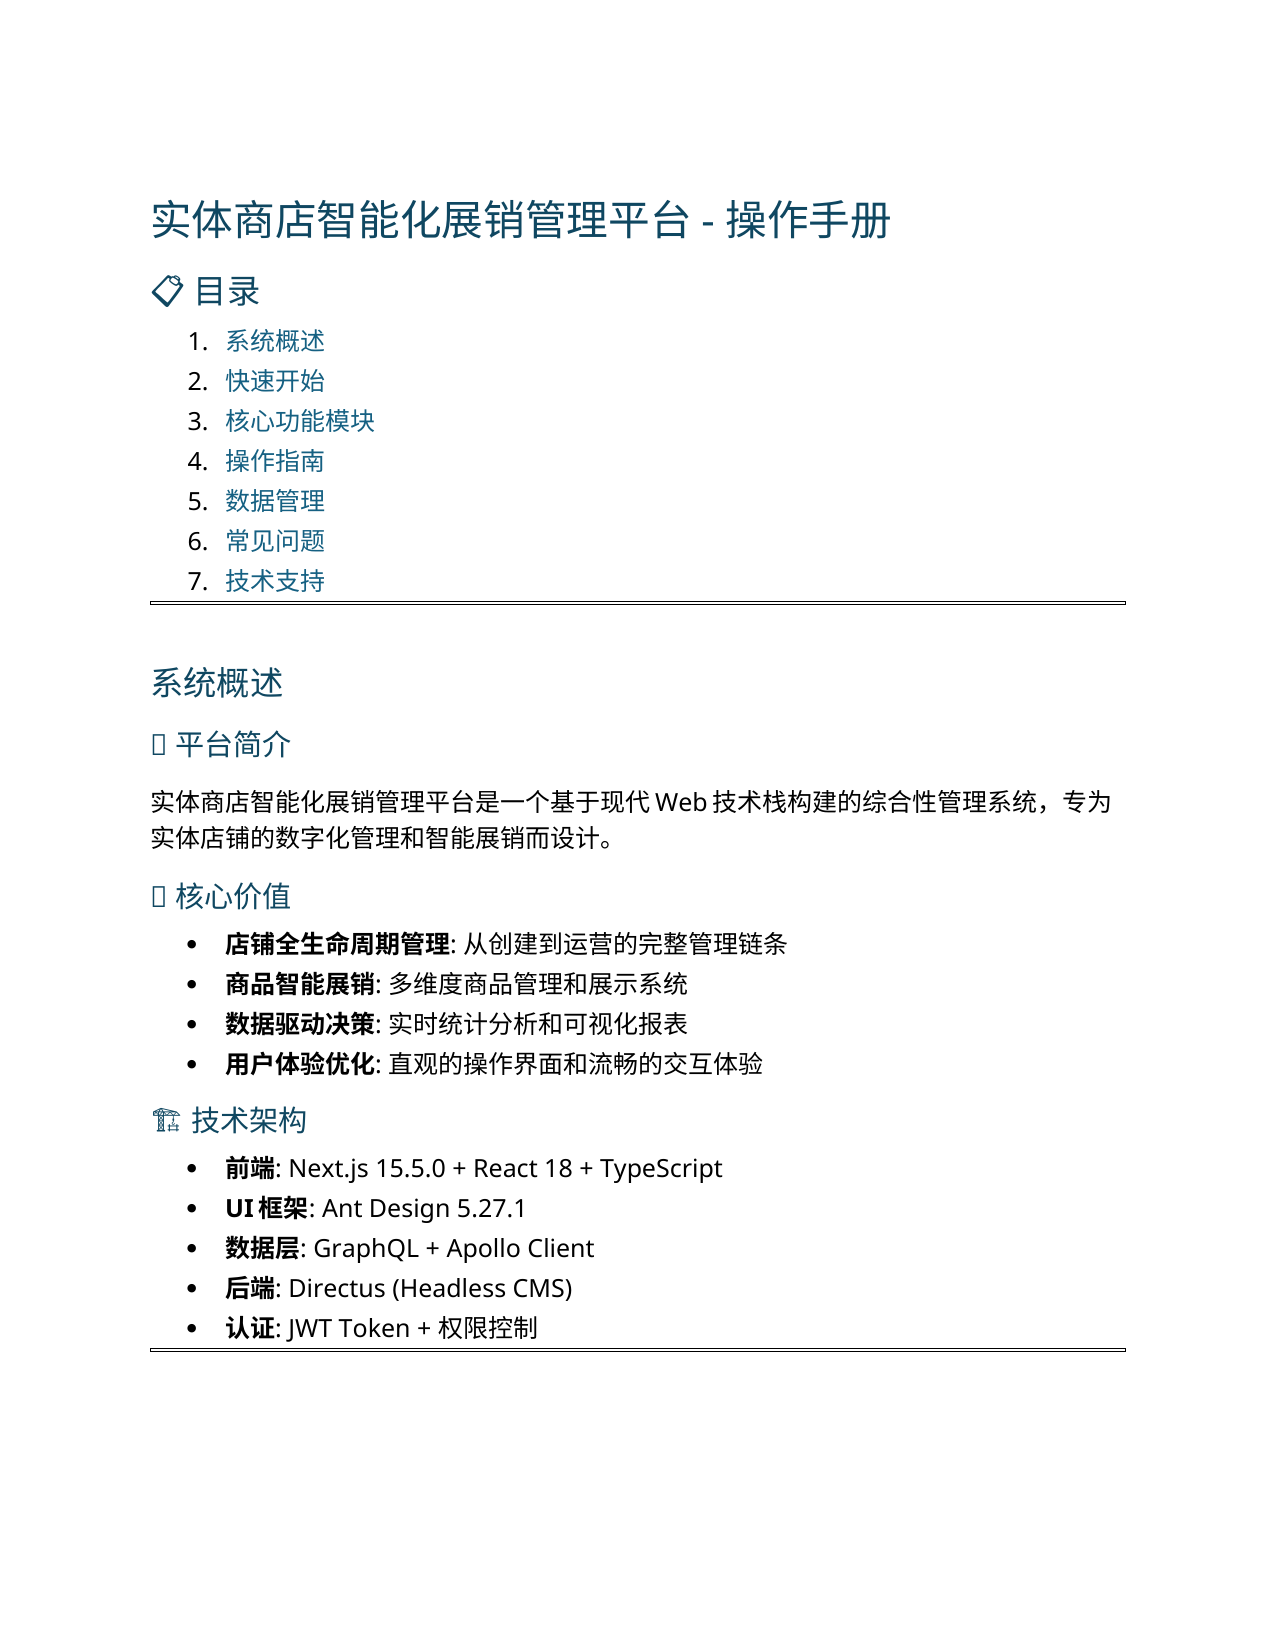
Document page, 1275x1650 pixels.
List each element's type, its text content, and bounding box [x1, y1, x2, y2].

list 认证: JWT Token + 权限控制 [187, 1308, 1125, 1344]
list 核心功能模块 [187, 401, 1125, 438]
list UI框架: Ant Design 5.27.1 [187, 1188, 1125, 1224]
text 实体商店智能化展销管理平台是一个基于现代Web技术栈构建的综合性管理系统，专为实体店铺的数字化管理和智能展销而设计。 [150, 782, 1125, 855]
subtitle 🏗️ 技术架构 [150, 1097, 1125, 1140]
list 商品智能展销: 多维度商品管理和展示系统 [187, 964, 1125, 1001]
list 操作指南 [187, 441, 1125, 478]
list 用户体验优化: 直观的操作界面和流畅的交互体验 [187, 1044, 1125, 1081]
list 常见问题 [187, 521, 1125, 558]
subtitle 实体商店智能化展销管理平台 - 操作手册 [150, 187, 1125, 248]
subtitle 🎯 平台简介 [150, 721, 1125, 764]
list 店铺全生命周期管理: 从创建到运营的完整管理链条 [187, 924, 1125, 961]
list 数据层: GraphQL + Apollo Client [187, 1228, 1125, 1264]
list 数据驱动决策: 实时统计分析和可视化报表 [187, 1004, 1125, 1041]
list 前端: Next.js 15.5.0 + React 18 + TypeScript [187, 1148, 1125, 1184]
list 快速开始 [187, 361, 1125, 398]
list 后端: Directus (Headless CMS) [187, 1268, 1125, 1304]
list 技术支持 [187, 561, 1125, 598]
subtitle 💡 核心价值 [150, 874, 1125, 916]
subtitle 系统概述 [150, 656, 1125, 704]
list 数据管理 [187, 481, 1125, 518]
subtitle 📋 目录 [150, 265, 1125, 313]
list 系统概述 [187, 321, 1125, 358]
